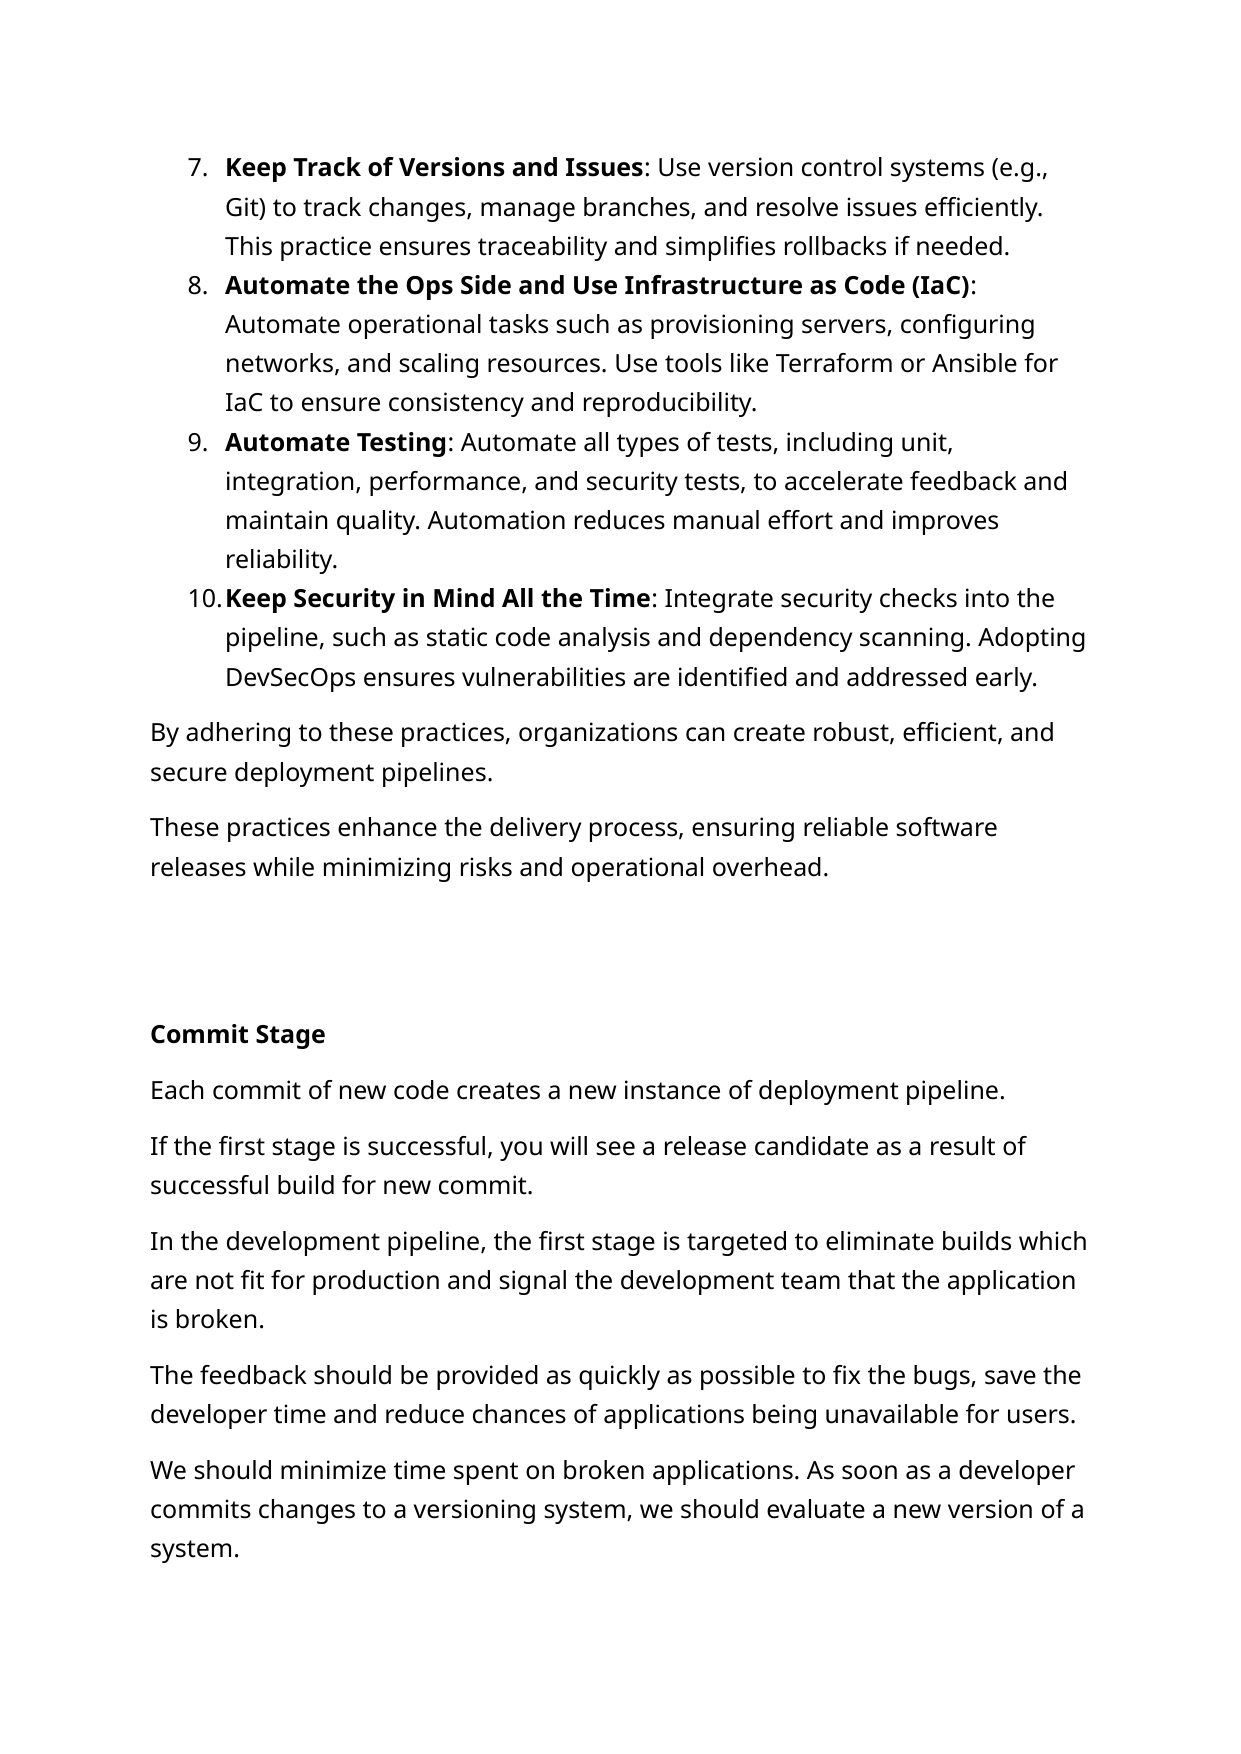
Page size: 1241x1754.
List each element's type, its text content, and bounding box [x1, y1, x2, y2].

text By adhering to these practices, organizations can create robust, efficient, and secure deployment pipelines. [150, 715, 1090, 788]
text These practices enhance the delivery process, ensuring reliable software releases while minimizing risks and operational overhead. [150, 810, 1090, 883]
list Keep Security in Mind All the Time: Integrate security checks into the pipeline, such as static code analysis and dependency scanning. Adopting DevSecOps ensures vulnerabilities are identified and addressed early. [187, 581, 1090, 693]
text Each commit of new code creates a new instance of deployment pipeline. [150, 1072, 1090, 1107]
list Automate the Ops Side and Use Infrastructure as Code (IaC): Automate operational tasks such as provisioning servers, configuring networks, and scaling resources. Use tools like Terraform or Ansible for IaC to ensure consistency and reproducibility. [187, 267, 1090, 419]
text If the first stage is successful, you will see a release candidate as a result of successful build for new commit. [150, 1128, 1090, 1202]
text In the development pipeline, the first stage is targeted to eliminate builds which are not fit for production and signal the development team that the application is broken. [150, 1223, 1090, 1336]
text We should minimize time spent on broken applications. As soon as a developer commits changes to a versioning system, we should evaluate a new version of a system. [150, 1452, 1090, 1565]
text Commit Stage [150, 1017, 1090, 1051]
list Keep Track of Versions and Issues: Use version control systems (e.g., Git) to track changes, manage branches, and resolve issues efficiently. This practice ensures traceability and simplifies rollbacks if needed. [187, 150, 1090, 262]
list Automate Testing: Automate all types of tests, including unit, integration, performance, and security tests, to accelerate feedback and maintain quality. Automation reduces manual effort and improves reliability. [187, 424, 1090, 576]
text The feedback should be provided as quickly as possible to fix the bugs, save the developer time and reduce chances of applications being unavailable for users. [150, 1357, 1090, 1431]
